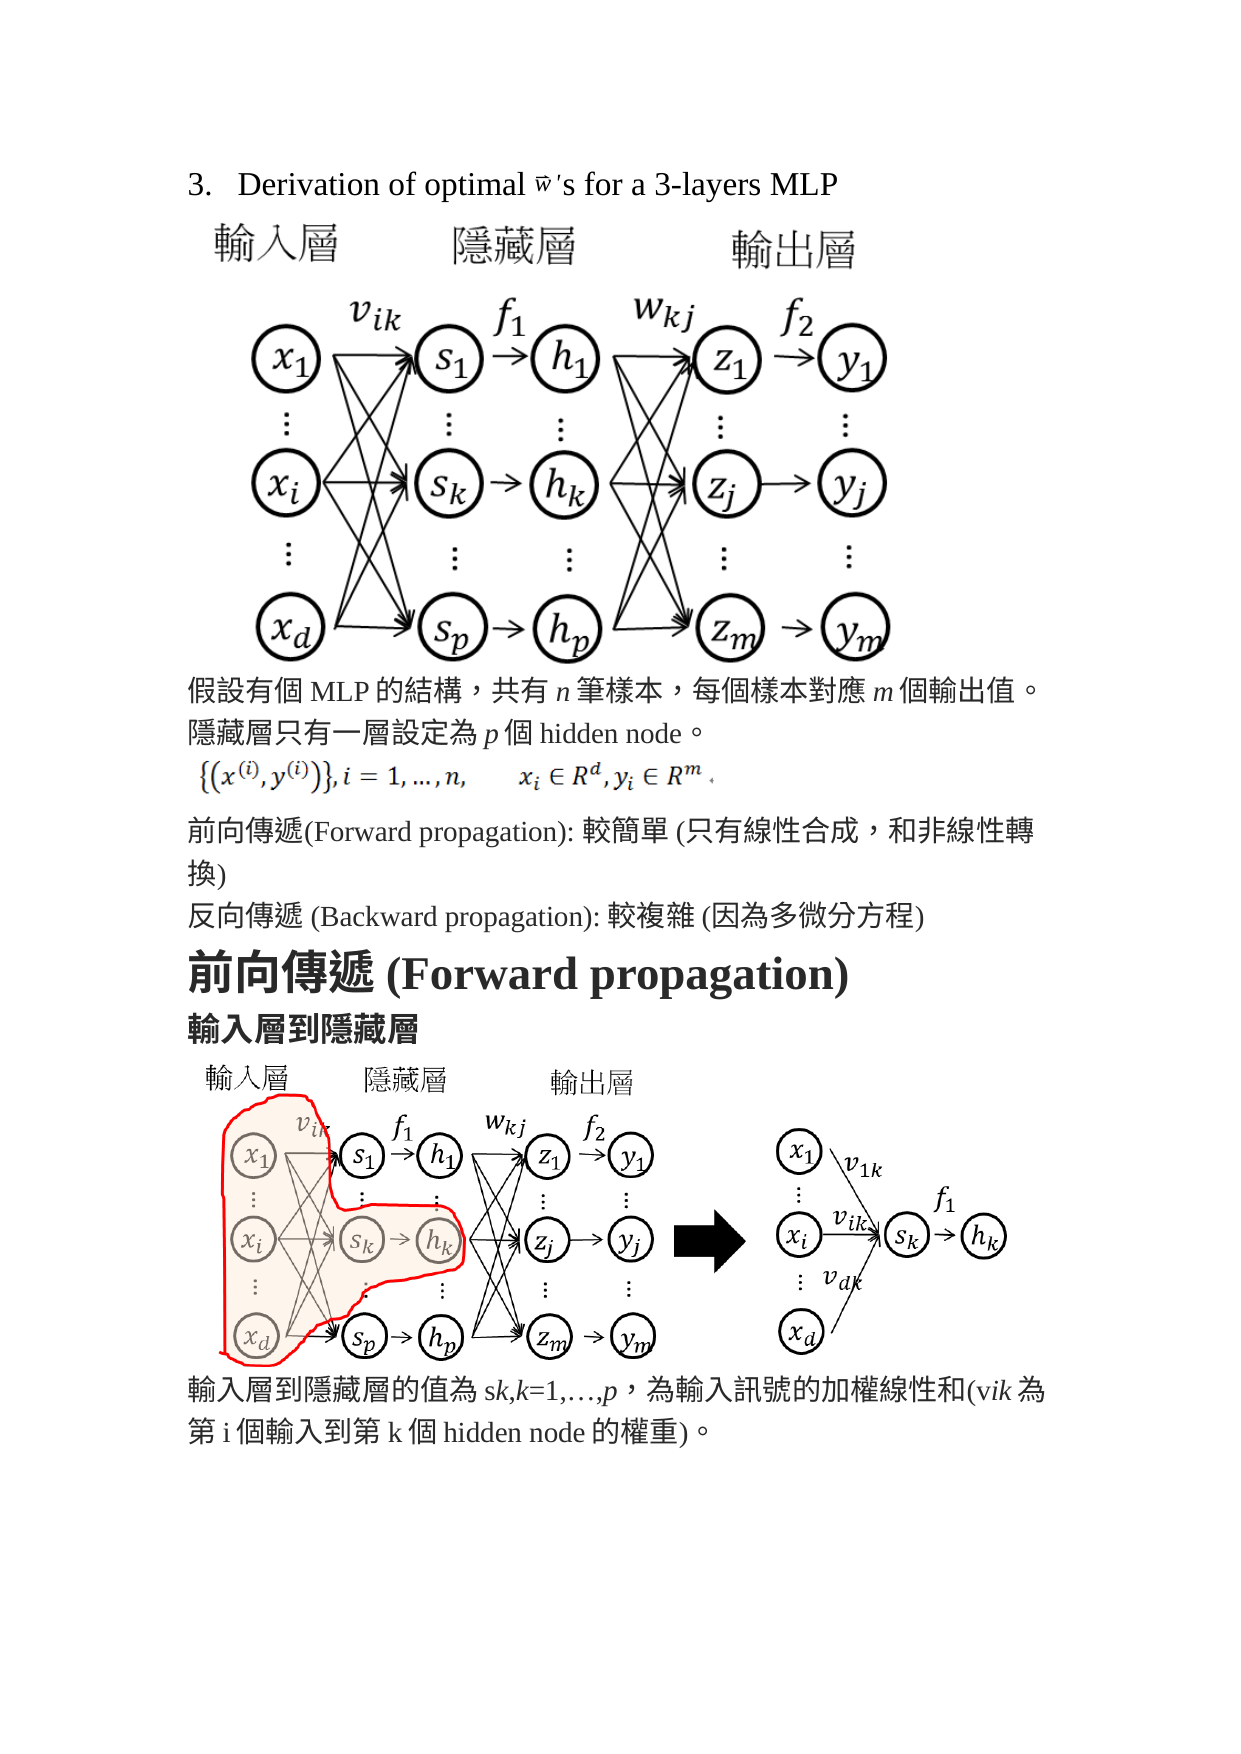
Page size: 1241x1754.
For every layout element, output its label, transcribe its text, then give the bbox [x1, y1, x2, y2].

text 假設有個MLP的結構，共有n筆樣本，每個樣本對應m個輸出值。隱藏層只有一層設定為p個hidden node。 [187, 667, 1053, 808]
text 前向傳遞 (Forward propagation) [187, 935, 1053, 1003]
text 前向傳遞(Forward propagation): 較簡單 (只有線性合成，和非線性轉換) [187, 808, 1053, 893]
list Derivation of optimal s for a 3-layers MLP [187, 164, 1053, 203]
text 輸入層到隱藏層的值為sk,k=1,…,p，為輸入訊號的加權線性和(vik為第i個輸入到第k個hidden node的權重)。 [187, 1366, 1053, 1451]
picture [187, 751, 714, 808]
text 反向傳遞 (Backward propagation): 較複雜 (因為多微分方程) [187, 893, 1053, 935]
picture [187, 202, 907, 667]
text 輸入層到隱藏層 [187, 1003, 1053, 1051]
picture [187, 1051, 1014, 1367]
